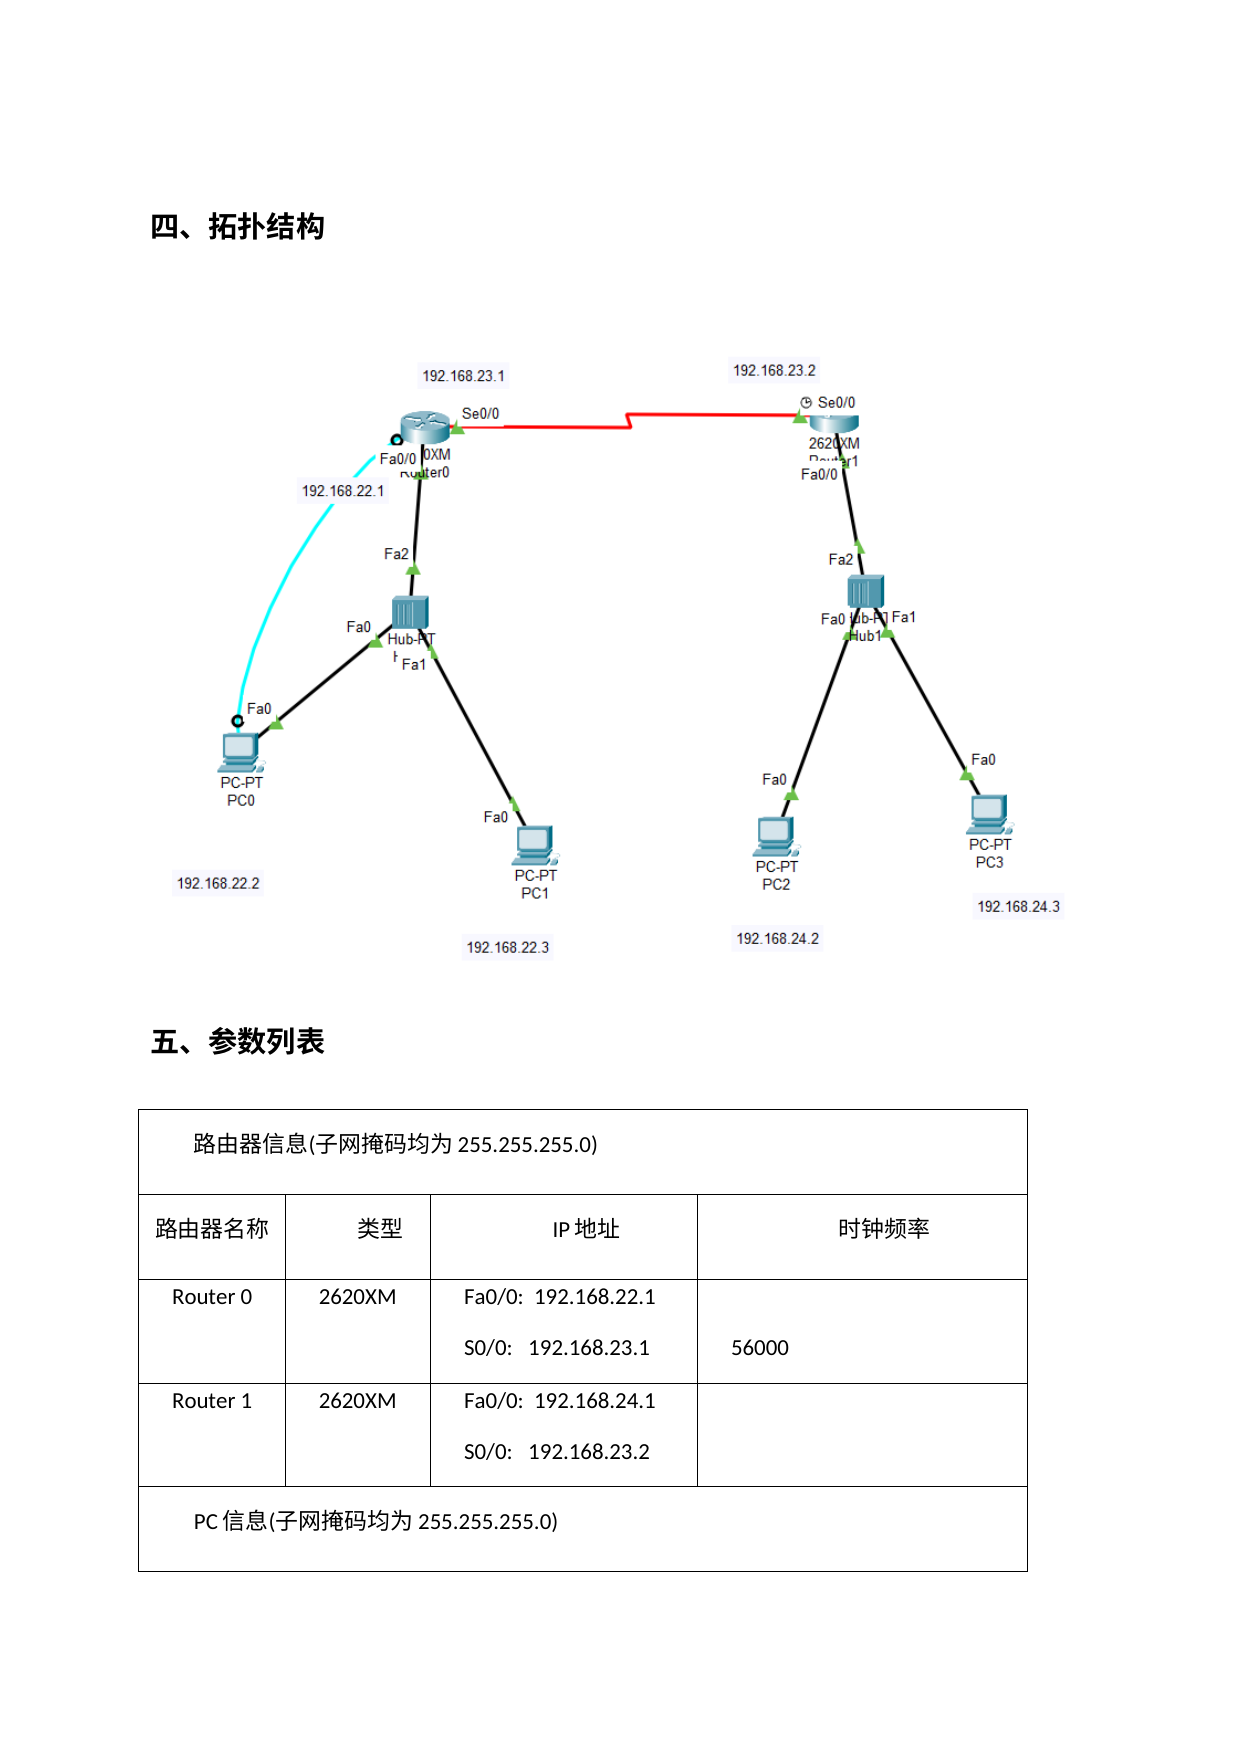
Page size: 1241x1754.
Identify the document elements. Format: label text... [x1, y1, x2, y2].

table_cell 时钟频率 [698, 1195, 1027, 1279]
text 五、参数列表 [150, 1007, 1090, 1072]
table_header 路由器信息(子网掩码均为255.255.255.0) [139, 1110, 1027, 1194]
table_cell PC信息(子网掩码均为 255.255.255.0) [139, 1487, 1027, 1571]
table_cell IP地址 [431, 1195, 697, 1279]
table_cell 路由器名称 [139, 1195, 285, 1279]
table_cell 2620XM [286, 1384, 430, 1486]
table_cell 类型 [286, 1195, 430, 1279]
table_cell Router 1 [139, 1384, 285, 1486]
table_cell Fa0/0: 192.168.24.1 S0/0: 192.168.23.2 [431, 1384, 697, 1486]
table_cell 2620XM [286, 1280, 430, 1382]
table_cell Router 0 [139, 1280, 285, 1382]
picture [150, 295, 1091, 976]
text 四、拓扑结构 [150, 192, 1090, 257]
table_cell Fa0/0: 192.168.22.1 S0/0: 192.168.23.1 [431, 1280, 697, 1382]
table_cell [698, 1384, 1027, 1486]
table_cell 56000 [698, 1280, 1027, 1382]
